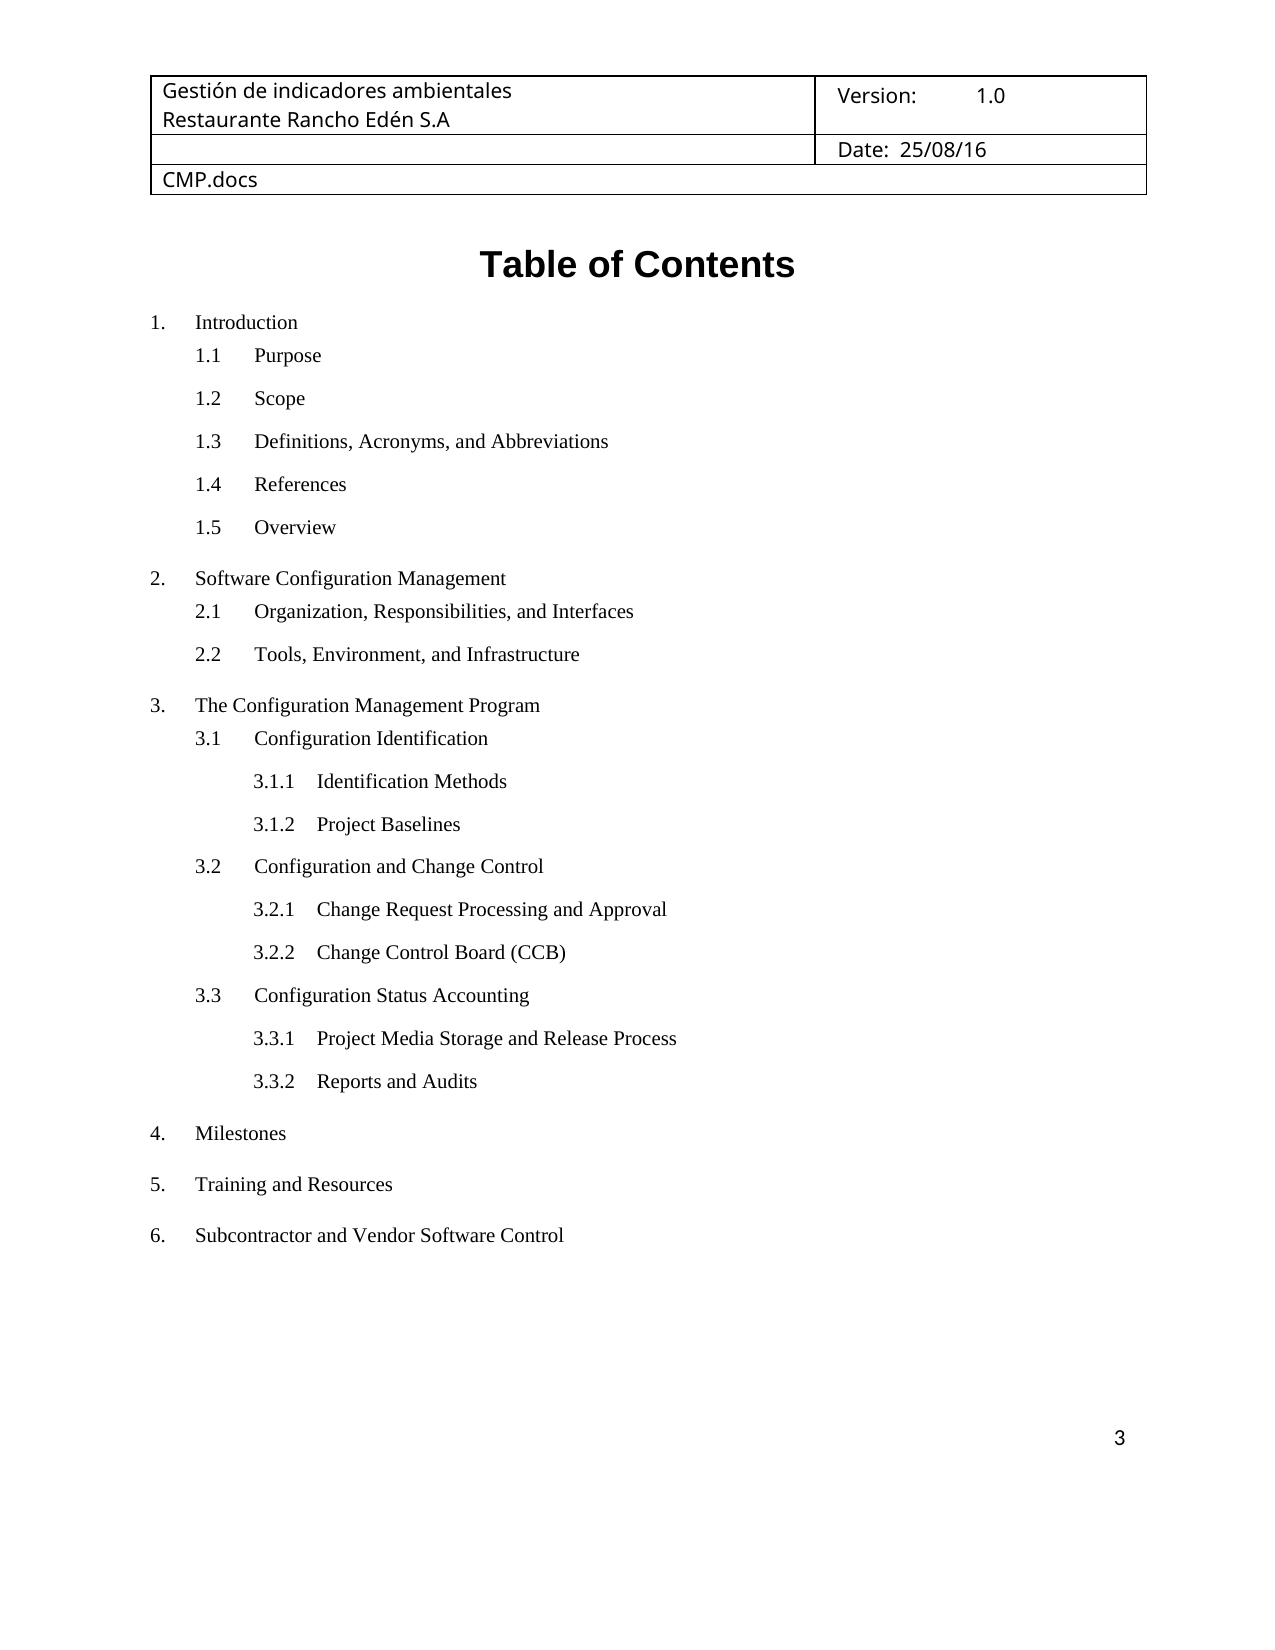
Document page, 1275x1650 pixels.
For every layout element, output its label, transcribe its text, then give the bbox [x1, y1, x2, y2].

text 1.5 Overview [195, 514, 1050, 539]
text 1.1 Purpose [195, 342, 1050, 367]
text 2.2 Tools, Environment, and Infrastructure [195, 642, 1050, 666]
text 3.3 Configuration Status Accounting [195, 983, 1050, 1007]
text 3.1 Configuration Identification [195, 726, 1050, 749]
text 2. Software Configuration Management [150, 566, 1050, 590]
text 6. Subcontractor and Vendor Software Control [150, 1223, 1050, 1247]
text 1.3 Definitions, Acronyms, and Abbreviations [195, 428, 1050, 453]
text 3.2.1 Change Request Processing and Approval [253, 897, 1125, 921]
text 3.3.1 Project Media Storage and Release Process [253, 1026, 1125, 1050]
text 4. Milestones [150, 1121, 1050, 1145]
title Table of Contents [150, 242, 1125, 285]
text 2.1 Organization, Responsibilities, and Interfaces [195, 598, 1050, 623]
text 1.2 Scope [195, 386, 1050, 409]
text 3.2.2 Change Control Board (CCB) [253, 940, 1125, 964]
text 1.4 References [195, 472, 1050, 496]
text 3.3.2 Reports and Audits [253, 1069, 1125, 1093]
text 1. Introduction [150, 310, 1050, 334]
text 5. Training and Resources [150, 1172, 1050, 1196]
text 3.1.2 Project Baselines [253, 812, 1125, 836]
text 3. The Configuration Management Program [150, 693, 1050, 717]
text 3.2 Configuration and Change Control [195, 854, 1050, 878]
text 3.1.1 Identification Methods [253, 768, 1125, 793]
